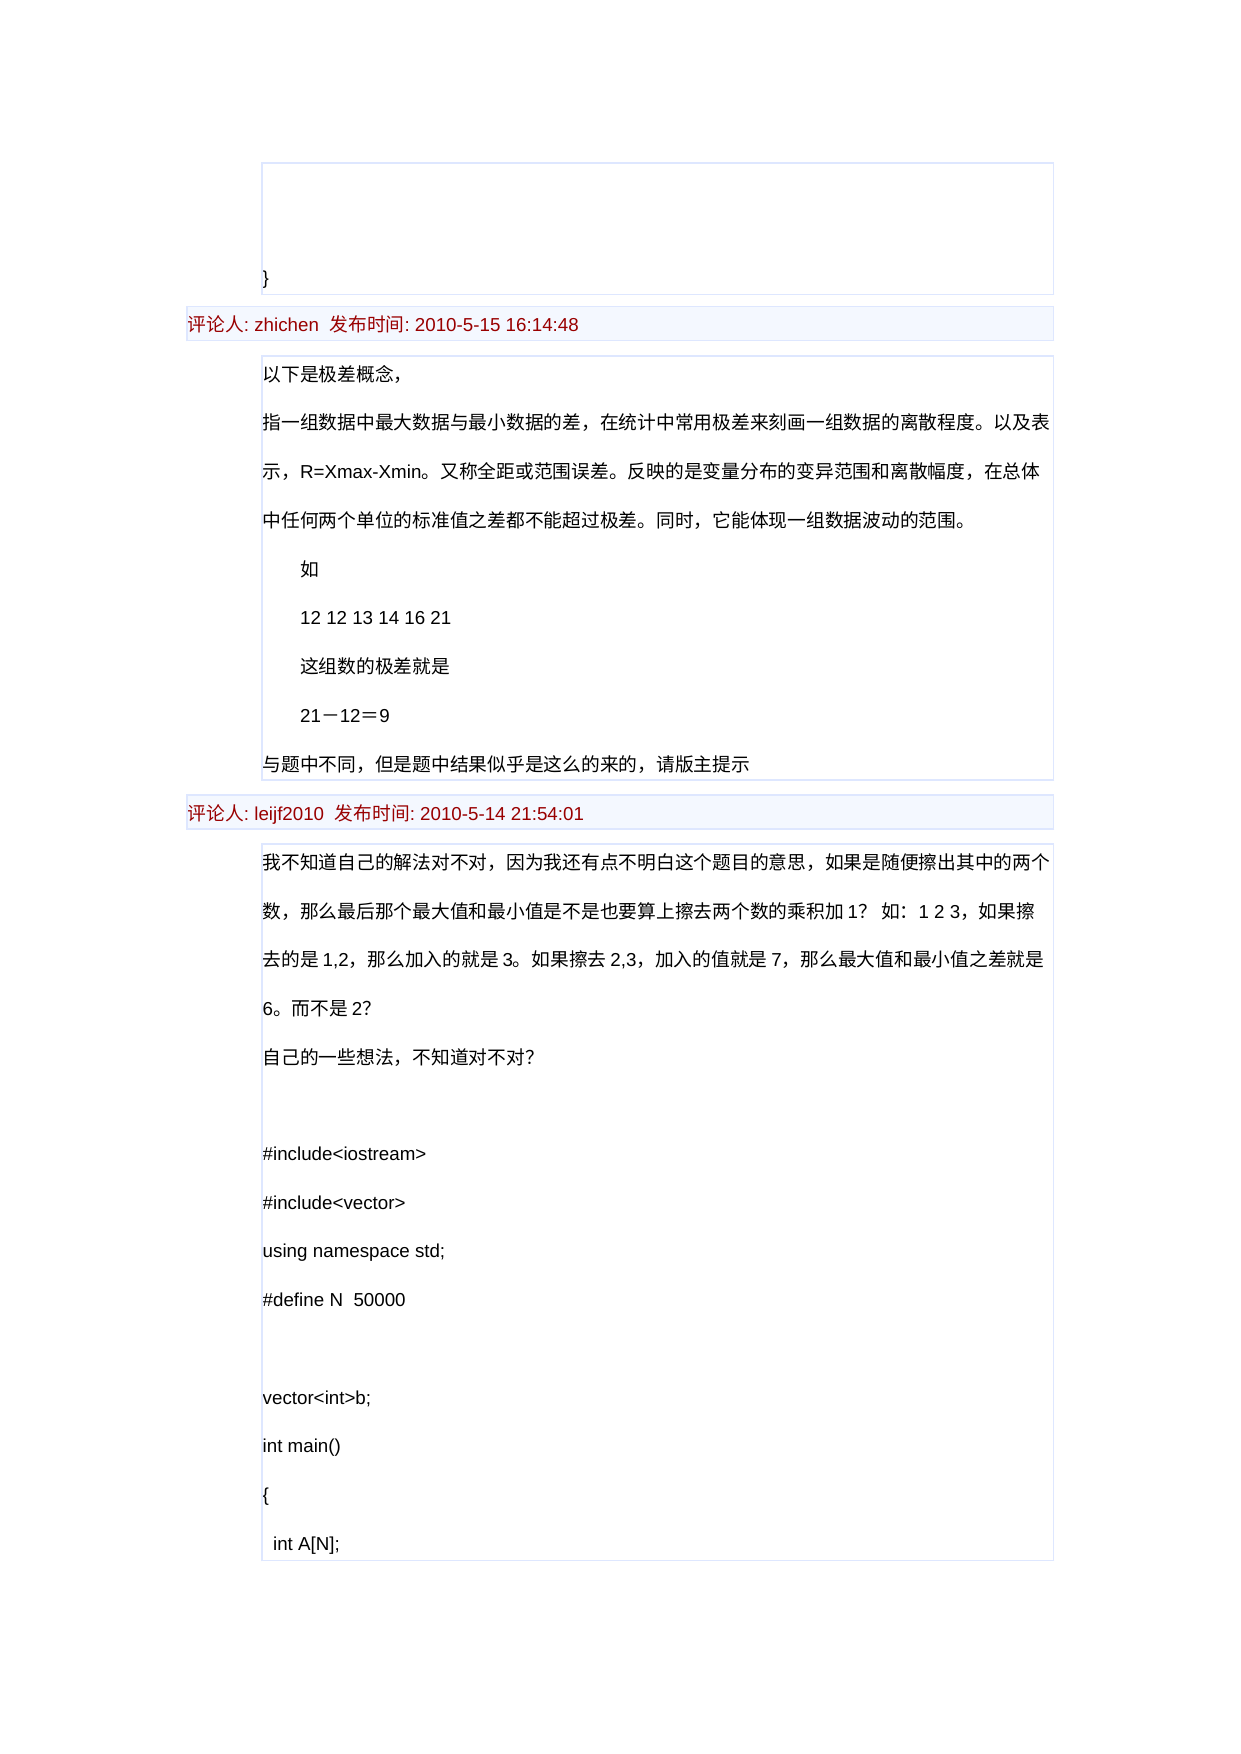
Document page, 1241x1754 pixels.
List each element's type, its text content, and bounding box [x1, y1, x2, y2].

text 评论人: zhichen 发布时间: 2010-5-15 16:14:48 [188, 307, 1053, 340]
text 评论人: leijf2010 发布时间: 2010-5-14 21:54:01 [188, 796, 1053, 828]
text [263, 164, 1053, 294]
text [263, 845, 1053, 1560]
text 以下是极差概念， 指一组数据中最大数据与最小数据的差，在统计中常用极差来刻画一组数据的离散程度。以及表示，R=Xmax-Xmin。又称全距或范围误差。反映的是变量分布的变异范围和离散幅度，在总体中任何两个单位的标准值之差都不能超过极差。同时，它能体现一组数据波动的范围。 如 12 12 13 14 16 21 这组数的极差就是 21－12＝9 与题中不同，但是题中结果似乎是这么的来的，请版主提示 [263, 357, 1053, 779]
